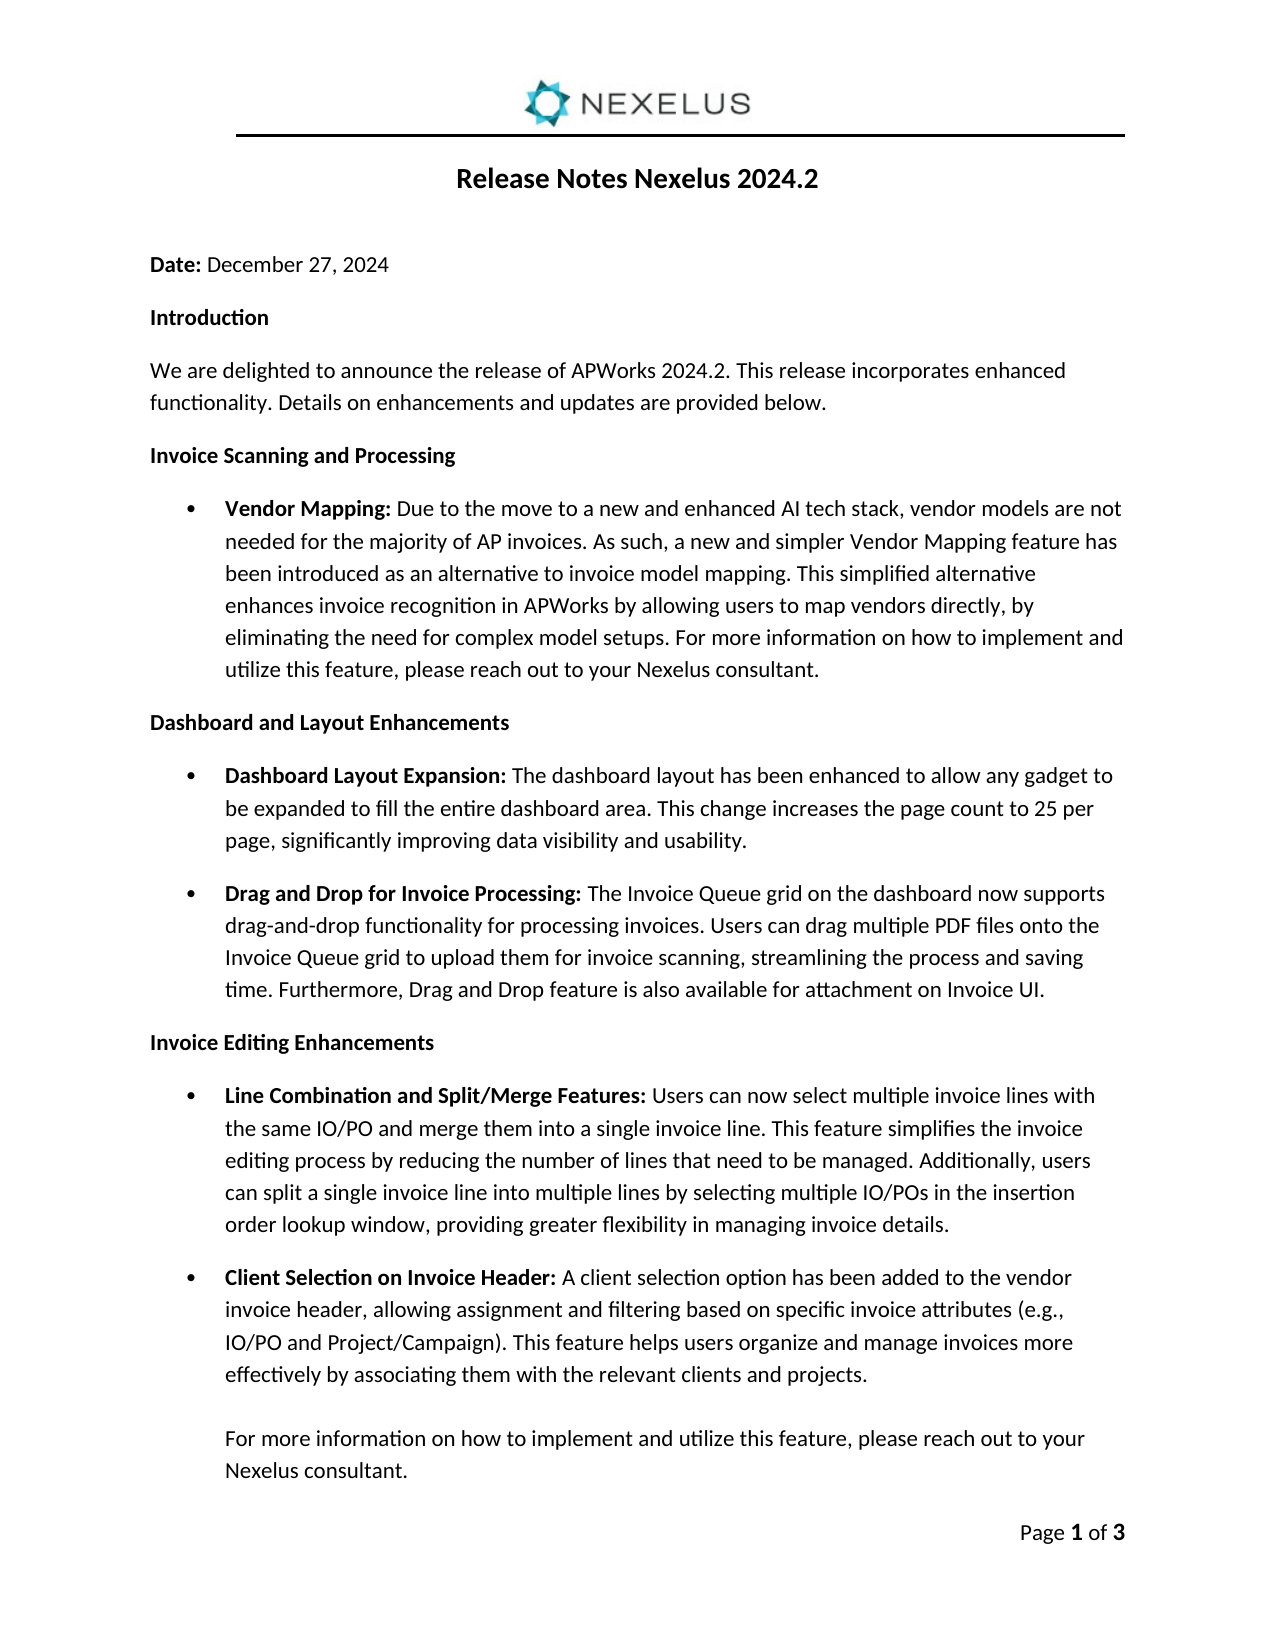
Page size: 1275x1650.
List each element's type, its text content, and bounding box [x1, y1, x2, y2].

text Invoice Editing Enhancements [150, 1028, 1125, 1057]
picture [522, 75, 753, 132]
list Dashboard Layout Expansion: The dashboard layout has been enhanced to allow any gadget to be expanded to fill the entire dashboard area. This change increases the page count to 25 per page, significantly improving data visibility and usability. [187, 762, 1125, 854]
text Date: December 27, 2024 [150, 250, 1125, 278]
list Vendor Mapping: Due to the move to a new and enhanced AI tech stack, vendor models are not needed for the majority of AP invoices. As such, a new and simpler Vendor Mapping feature has been introduced as an alternative to invoice model mapping. This simplified alternative enhances invoice recognition in APWorks by allowing users to map vendors directly, by eliminating the need for complex model setups. For more information on how to implement and utilize this feature, please reach out to your Nexelus consultant. [187, 494, 1125, 683]
text Introduction [150, 303, 1125, 331]
text Dashboard and Layout Enhancements [150, 708, 1125, 737]
text Invoice Scanning and Processing [150, 442, 1125, 469]
text We are delighted to announce the release of APWorks 2024.2. This release incorporates enhanced functionality. Details on enhancements and updates are provided below. [150, 356, 1125, 417]
list Drag and Drop for Invoice Processing: The Invoice Queue grid on the dashboard now supports drag-and-drop functionality for processing invoices. Users can drag multiple PDF files onto the Invoice Queue grid to upload them for invoice scanning, streamlining the process and saving time. Furthermore, Drag and Drop feature is also available for attachment on Invoice UI. [187, 879, 1125, 1003]
list Client Selection on Invoice Header: A client selection option has been added to the vendor invoice header, allowing assignment and filtering based on specific invoice attributes (e.g., IO/PO and Project/Campaign). This feature helps users organize and manage invoices more effectively by associating them with the relevant clients and projects. For more information on how to implement and utilize this feature, please reach out to your Nexelus consultant. [187, 1263, 1125, 1484]
list Line Combination and Split/Merge Features: Users can now select multiple invoice lines with the same IO/PO and merge them into a single invoice line. This feature simplifies the invoice editing process by reducing the number of lines that need to be managed. Additionally, users can split a single invoice line into multiple lines by selecting multiple IO/POs in the insertion order lookup window, providing greater flexibility in managing invoice details. [187, 1082, 1125, 1238]
